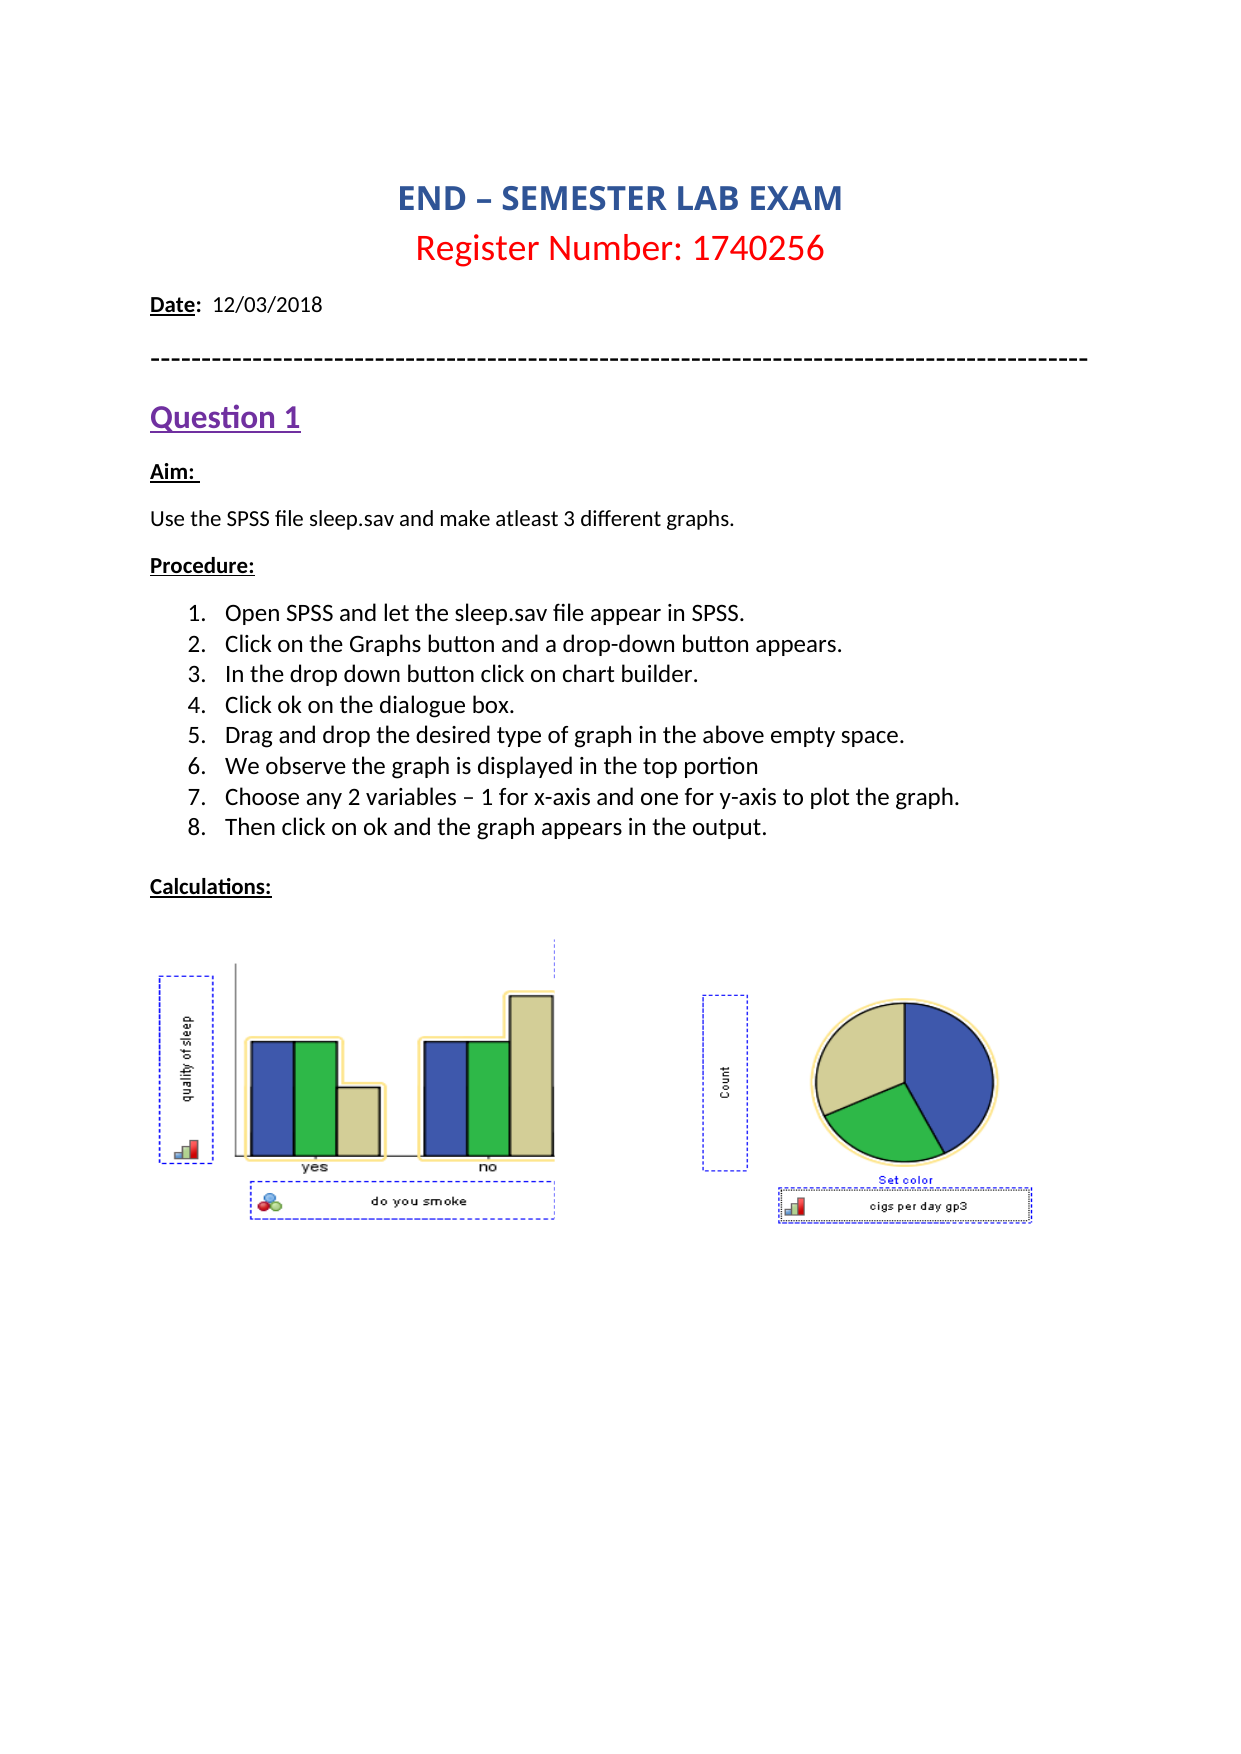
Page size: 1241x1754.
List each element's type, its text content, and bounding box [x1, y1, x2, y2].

list In the drop down button click on chart builder. [187, 659, 1090, 689]
text Question 1 [150, 396, 1090, 437]
list Click on the Graphs button and a drop-down button appears. [187, 628, 1090, 659]
text -------------------------------------------------------------------------------------------- [150, 337, 1090, 378]
list Choose any 2 variables – 1 for x-axis and one for y-axis to plot the graph. [187, 781, 1090, 811]
list We observe the graph is displayed in the top portion [187, 750, 1090, 781]
picture [695, 945, 1040, 1227]
list Open SPSS and let the sleep.sav file appear in SPSS. [187, 598, 1090, 628]
list Drag and drop the desired type of graph in the above empty space. [187, 720, 1090, 750]
picture [150, 919, 555, 1227]
text Aim: [150, 457, 1090, 485]
list Click ok on the dialogue box. [187, 689, 1090, 720]
text Date: 12/03/2018 [150, 290, 1090, 318]
subtitle END – SEMESTER LAB EXAM [150, 175, 1090, 220]
text Procedure: [150, 551, 1090, 579]
text Register Number: 1740256 [150, 224, 1090, 270]
text Use the SPSS file sleep.sav and make atleast 3 different graphs. [150, 504, 1090, 532]
text Calculations: [150, 872, 1090, 900]
list Then click on ok and the graph appears in the output. [187, 811, 1090, 842]
